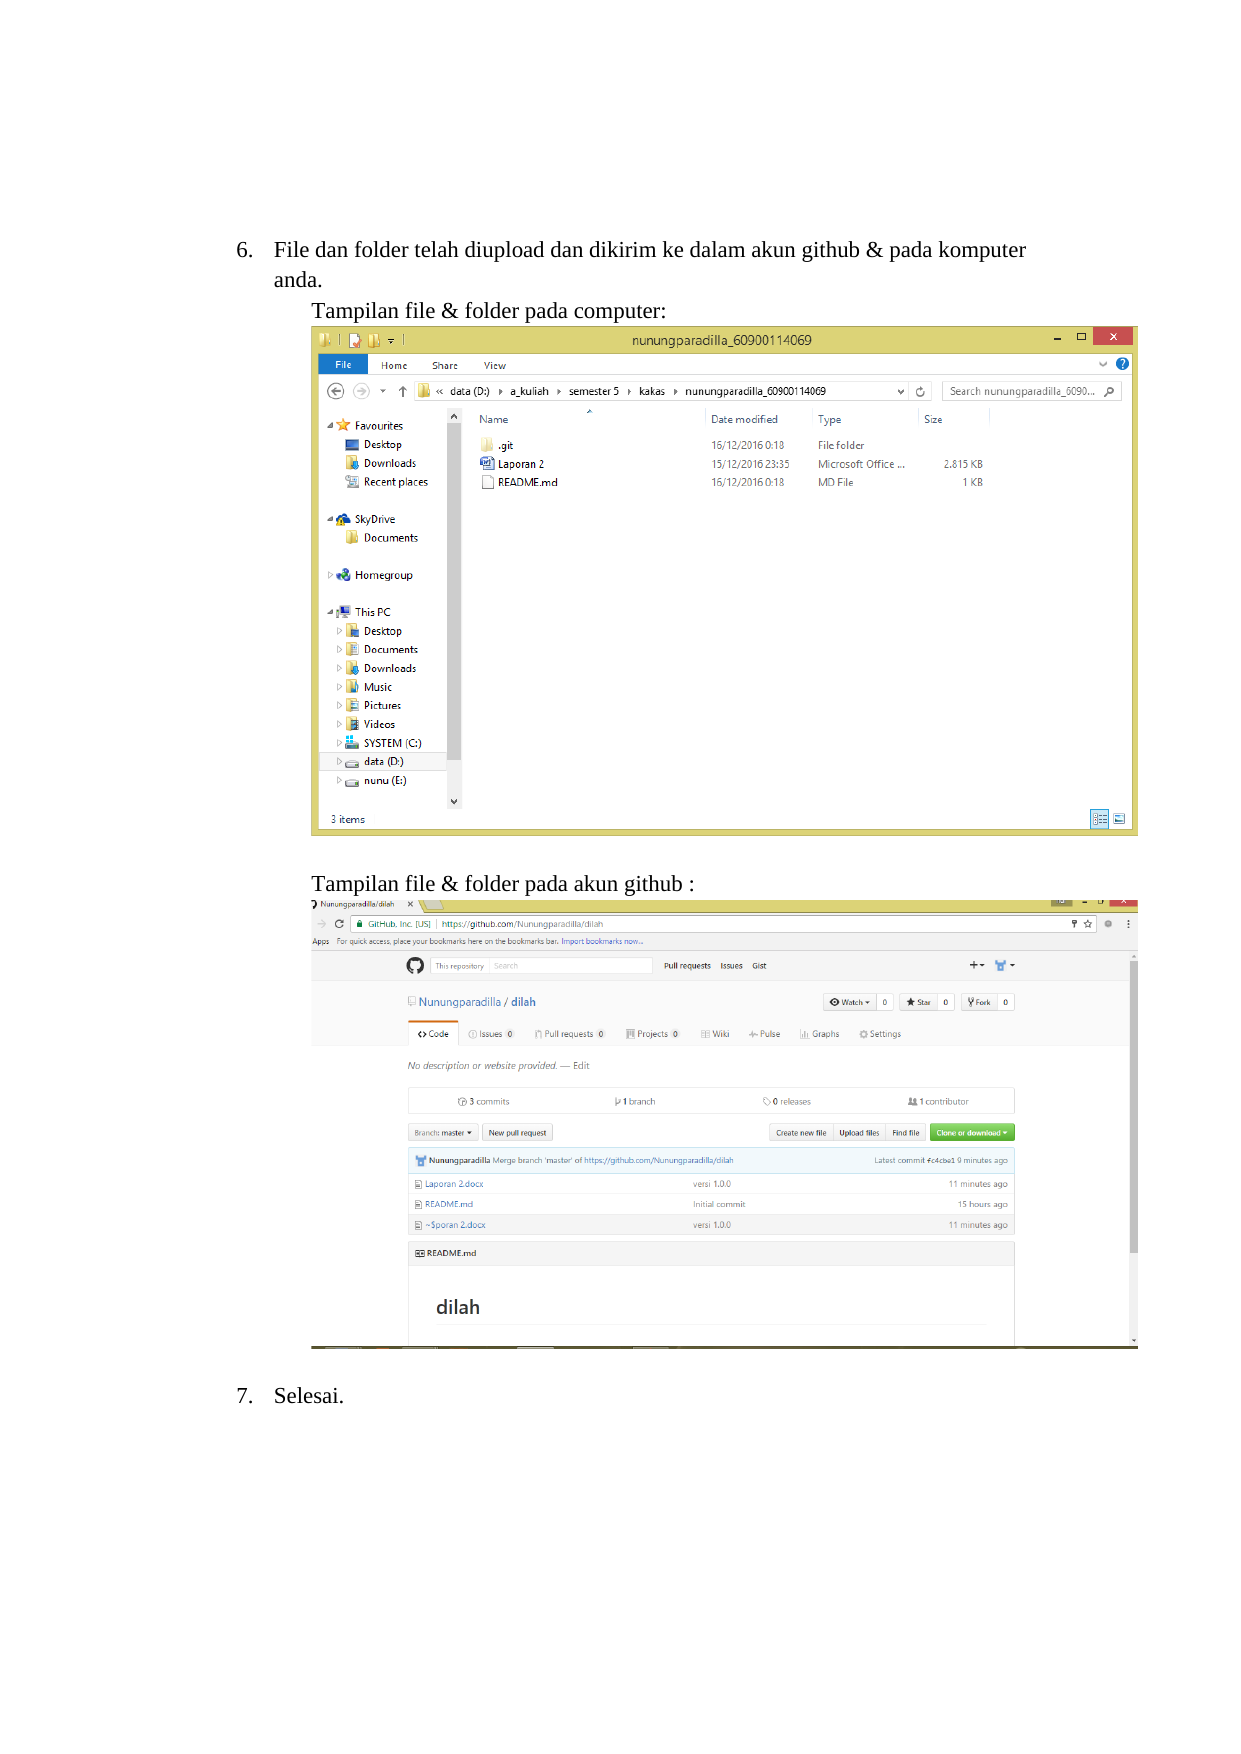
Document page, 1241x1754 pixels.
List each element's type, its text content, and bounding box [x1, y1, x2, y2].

list Tampilan file & folder pada computer: [311, 297, 1063, 323]
list Selesai. [236, 1383, 1063, 1409]
picture [311, 900, 1138, 1349]
list File dan folder telah diupload dan dikirim ke dalam akun github & pada komputer anda. [236, 236, 1063, 293]
list Tampilan file & folder pada akun github : [311, 870, 1063, 897]
picture [311, 326, 1138, 836]
